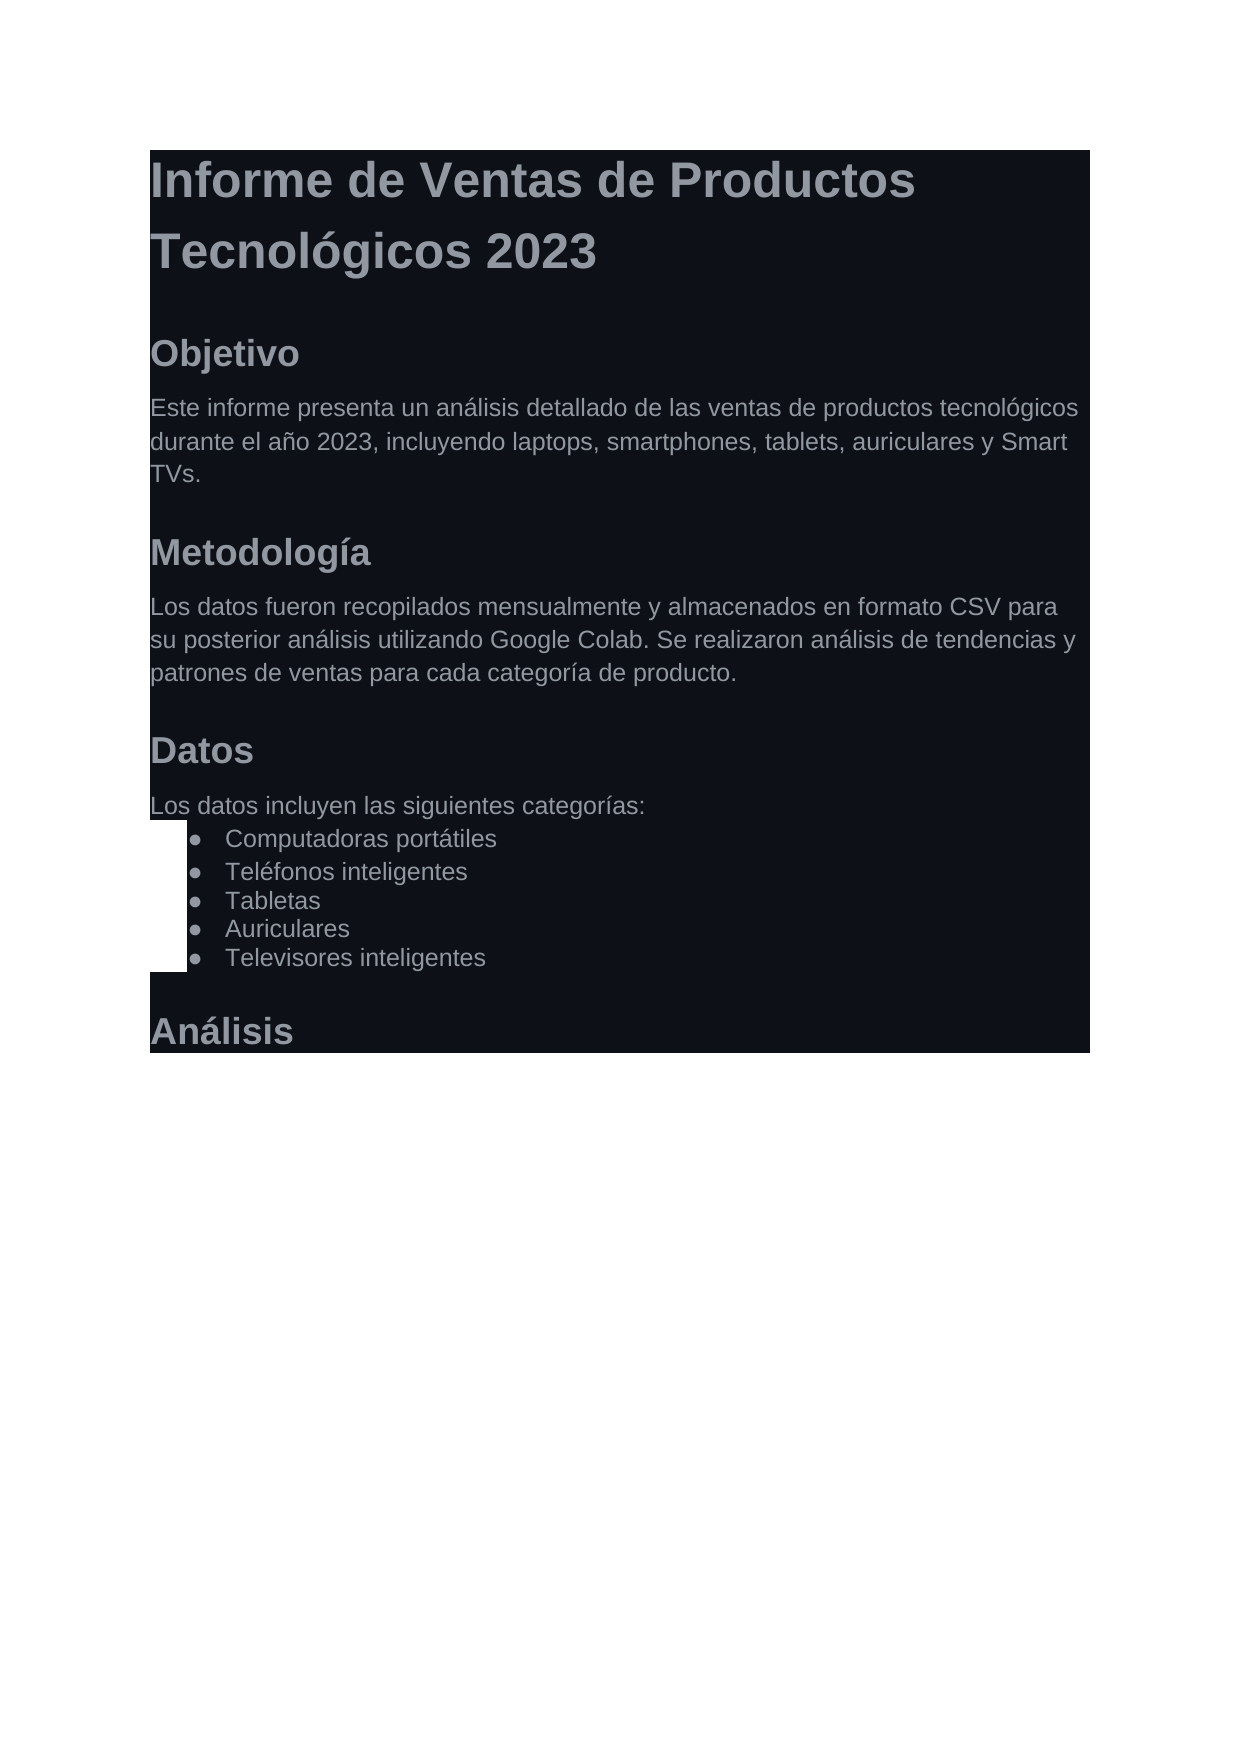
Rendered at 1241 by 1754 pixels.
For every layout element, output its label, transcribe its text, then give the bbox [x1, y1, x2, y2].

subtitle Datos [150, 729, 1090, 772]
text Este informe presenta un análisis detallado de las ventas de productos tecnológicos durante el año 2023, incluyendo laptops, smartphones, tablets, auriculares y Smart TVs. [150, 393, 1090, 488]
subtitle Objetivo [150, 331, 1090, 374]
subtitle Informe de Ventas de Productos Tecnológicos 2023 [150, 150, 1090, 279]
list Teléfonos inteligentes [187, 857, 1090, 886]
list Auriculares [187, 914, 1090, 943]
list Tabletas [187, 886, 1090, 914]
text Los datos incluyen las siguientes categorías: [150, 791, 1090, 820]
list Computadoras portátiles [187, 824, 1090, 853]
text Los datos fueron recopilados mensualmente y almacenados en formato CSV para su posterior análisis utilizando Google Colab. Se realizaron análisis de tendencias y patrones de ventas para cada categoría de producto. [150, 592, 1090, 687]
subtitle Análisis [150, 1009, 1090, 1053]
subtitle Metodología [150, 530, 1090, 573]
list Televisores inteligentes [187, 943, 1090, 972]
